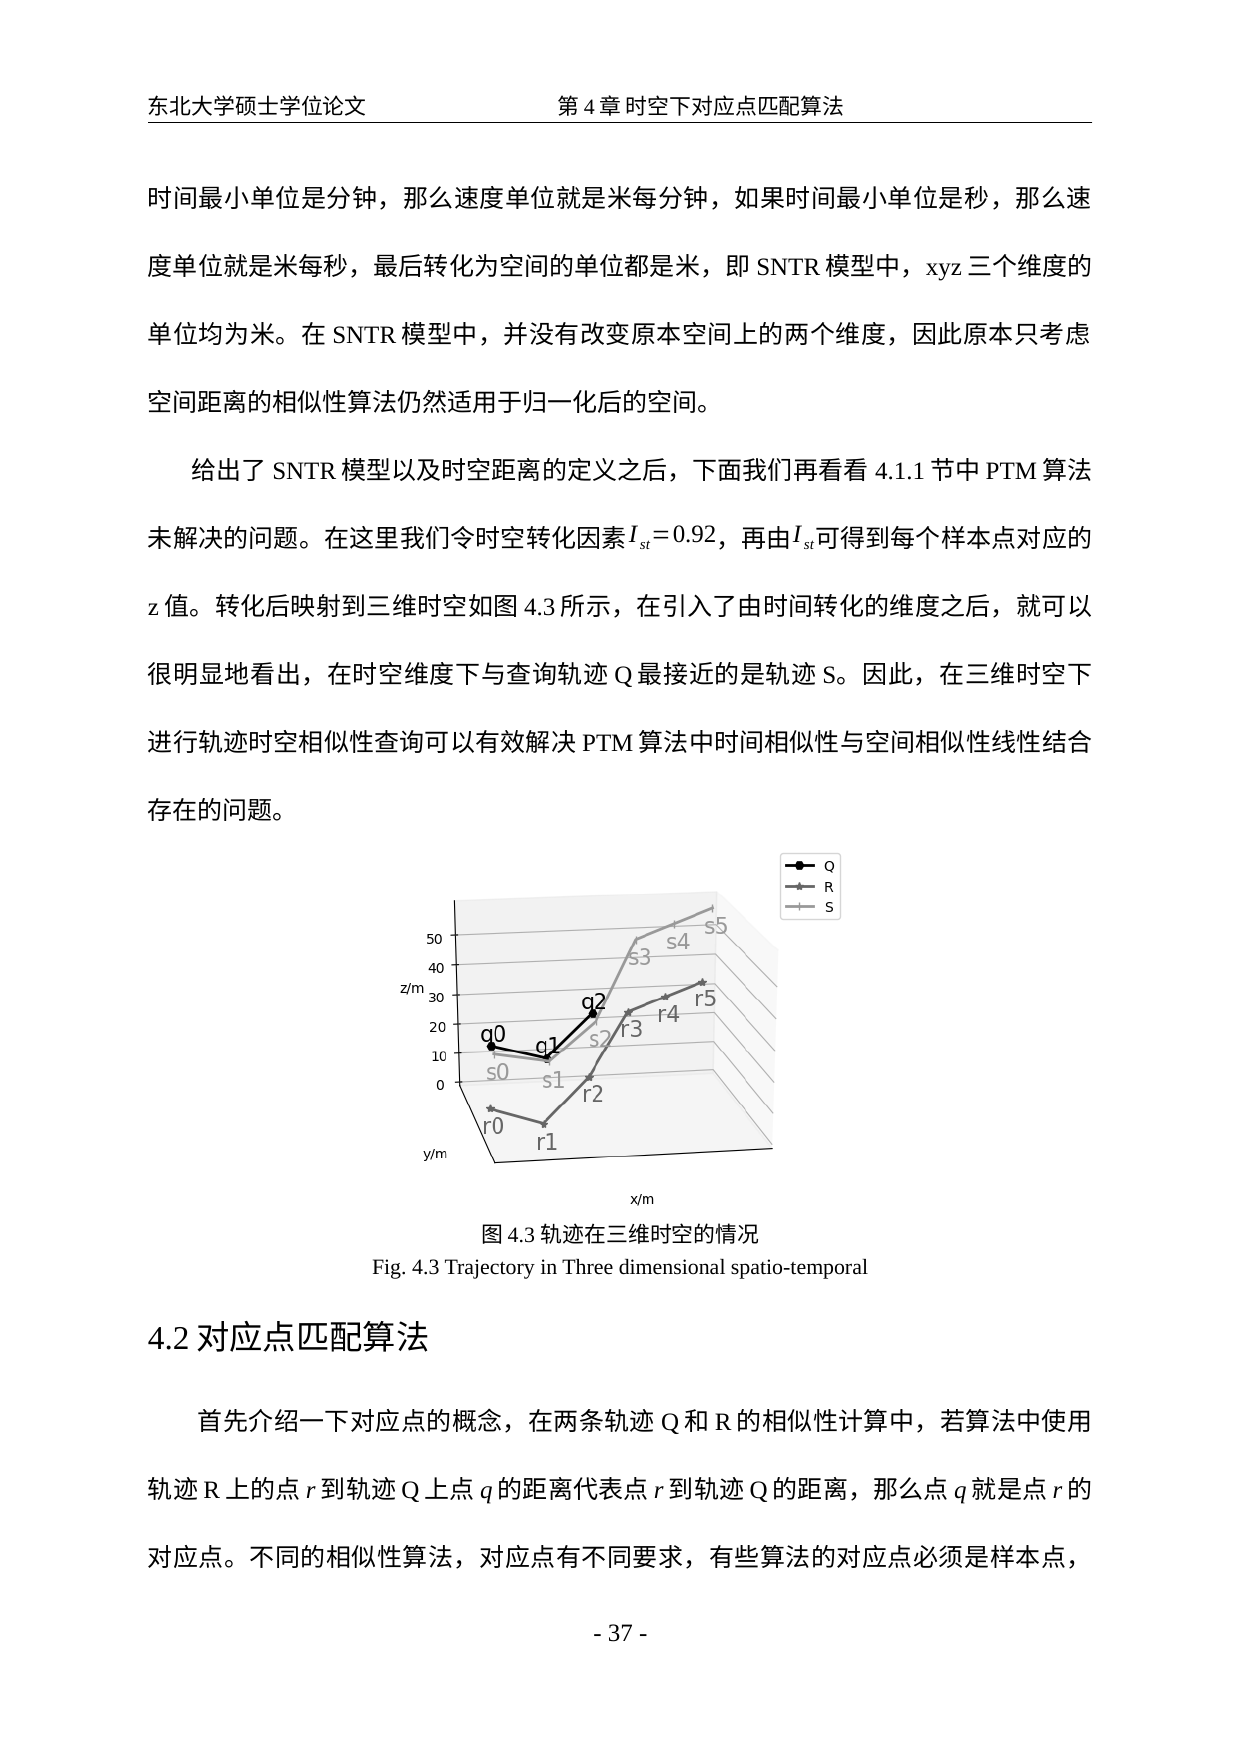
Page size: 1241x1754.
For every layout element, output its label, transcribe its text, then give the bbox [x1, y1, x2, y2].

picture [395, 842, 845, 1209]
text Fig. 4.3 Trajectory in Three dimensional spatio-temporal [148, 1250, 1092, 1284]
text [148, 1386, 1092, 1589]
text 给出了SNTR模型以及时空距离的定义之后，下面我们再看看4.1.1节中PTM算法未解决的问题。在这里我们令时空转化因素，再由可得到每个样本点对应的z值。转化后映射到三维时空如图4.3所示，在引入了由时间转化的维度之后，就可以很明显地看出，在时空维度下与查询轨迹Q最接近的是轨迹S。因此，在三维时空下进行轨迹时空相似性查询可以有效解决PTM算法中时间相似性与空间相似性线性结合存在的问题。 [148, 435, 1092, 842]
subtitle 4.2对应点匹配算法 [148, 1301, 1092, 1369]
text 图4.3 轨迹在三维时空的情况 [148, 1216, 1092, 1250]
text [148, 163, 1092, 435]
